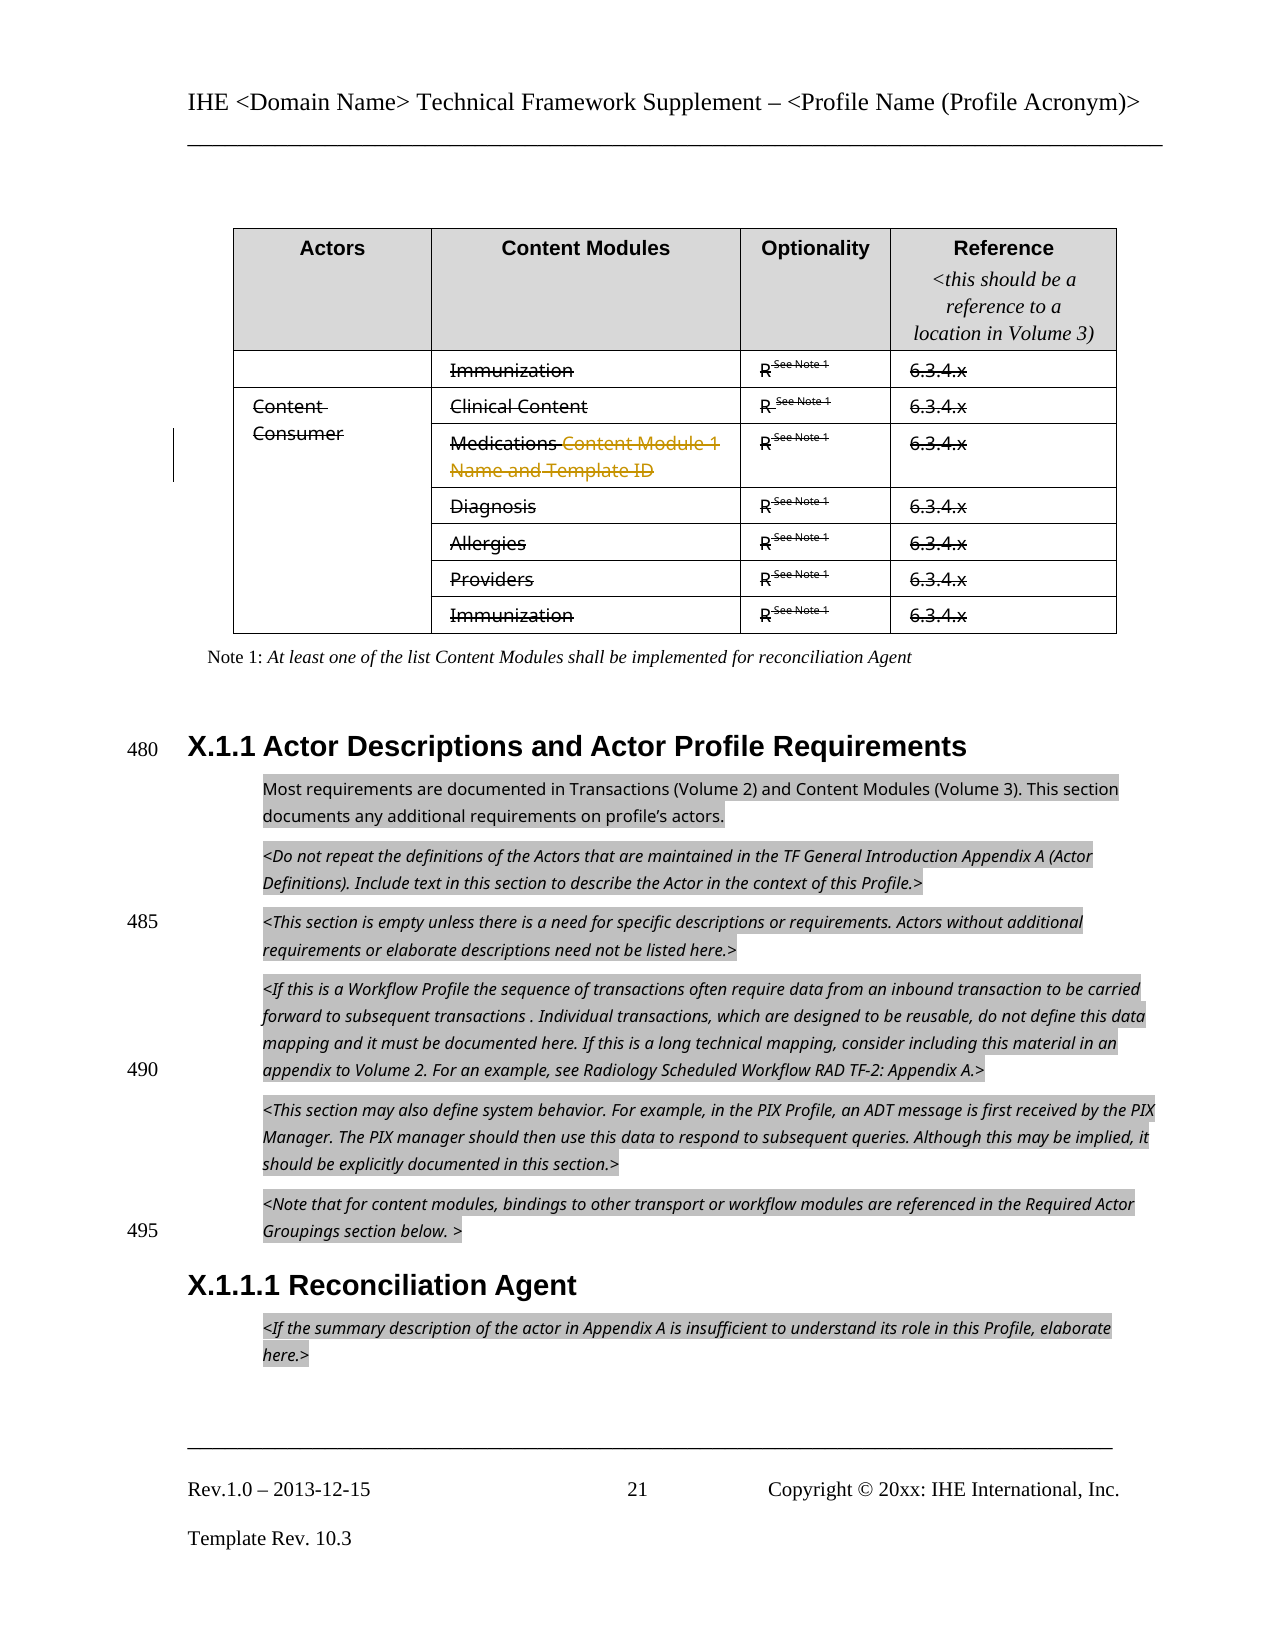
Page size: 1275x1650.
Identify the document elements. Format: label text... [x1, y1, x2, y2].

subtitle X.1.1 Actor Descriptions and Actor Profile Requirements [187, 729, 1162, 763]
table_cell 6.3.4.x [891, 597, 1116, 632]
table_cell R See Note 1 [741, 561, 890, 596]
table_cell Medications [432, 424, 740, 487]
table_cell Content Consumer [234, 388, 431, 632]
table_cell R See Note 1 [741, 524, 890, 559]
text <If the summary description of the actor in Appendix A is insufficient to understand its role in this Profile, elaborate here.> [262, 1312, 1162, 1367]
table_cell 6.3.4.x [891, 524, 1116, 559]
table_cell R See Note 1 [741, 488, 890, 523]
table_cell 6.3.4.x [891, 351, 1116, 387]
table_cell R See Note 1 [741, 351, 890, 387]
table_cell Immunization [432, 351, 740, 387]
table_cell 6.3.4.x [891, 561, 1116, 596]
table_header Actors [234, 229, 431, 350]
table_cell R See Note 1 [741, 388, 890, 423]
table_cell Diagnosis [432, 488, 740, 523]
table_cell Clinical Content [432, 388, 740, 423]
text <Note that for content modules, bindings to other transport or workflow modules are referenced in the Required Actor Groupings section below. > [262, 1188, 1162, 1243]
text <This section is empty unless there is a need for specific descriptions or requirements. Actors without additional requirements or elaborate descriptions need not be listed here.> [737, 907, 1162, 961]
table_cell Providers [432, 561, 740, 596]
table_cell 6.3.4.x [891, 424, 1116, 487]
table_cell 6.3.4.x [891, 388, 1116, 423]
table_cell Immunization [432, 597, 740, 632]
text Note 1: At least one of the list Content Modules shall be implemented for reconciliation Agent [207, 646, 1162, 667]
table_header Optionality [741, 229, 890, 350]
text Most requirements are documented in Transactions (Volume 2) and Content Modules (Volume 3). This section documents any additional requirements on profile’s actors. [725, 774, 1162, 828]
text <This section may also define system behavior. For example, in the PIX Profile, an ADT message is first received by the PIX Manager. The PIX manager should then use this data to respond to subsequent queries. Although this may be implied, it should be explicitly documented in this section.> [619, 1095, 1162, 1176]
text <Do not repeat the definitions of the Actors that are maintained in the TF General Introduction Appendix A (Actor Definitions). Include text in this section to describe the Actor in the context of this Profile.> [923, 841, 1162, 895]
table_header Reference <this should be a reference to a location in Volume 3) [891, 229, 1116, 350]
table_cell R See Note 1 [741, 424, 890, 487]
table_header Content Modules [432, 229, 740, 350]
table_cell Allergies [432, 524, 740, 559]
table_cell 6.3.4.x [891, 488, 1116, 523]
table_cell R See Note 1 [741, 597, 890, 632]
subtitle X.1.1.1 Reconciliation Agent [187, 1268, 1162, 1301]
